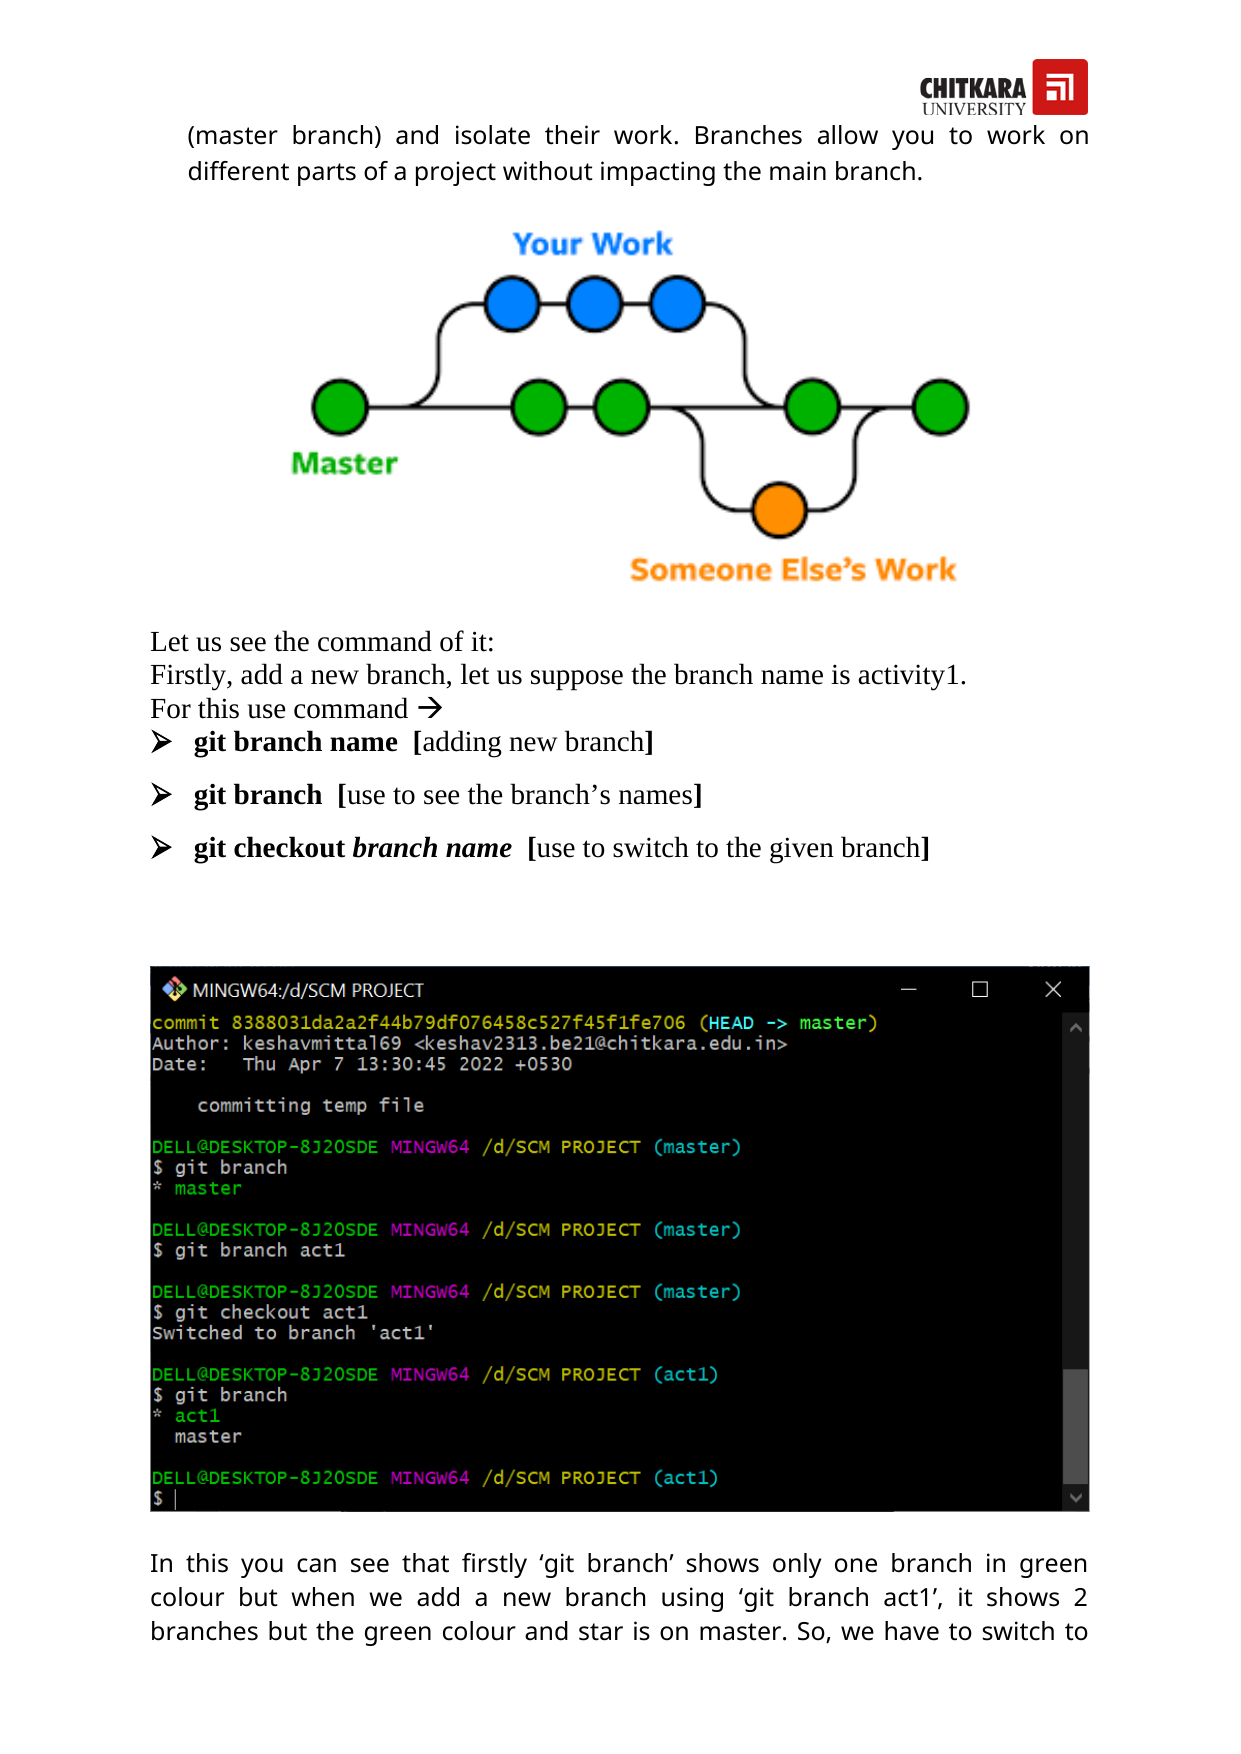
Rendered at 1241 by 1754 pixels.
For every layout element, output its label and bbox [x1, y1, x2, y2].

picture [920, 59, 1091, 118]
picture [283, 229, 979, 586]
picture [150, 966, 1090, 1512]
